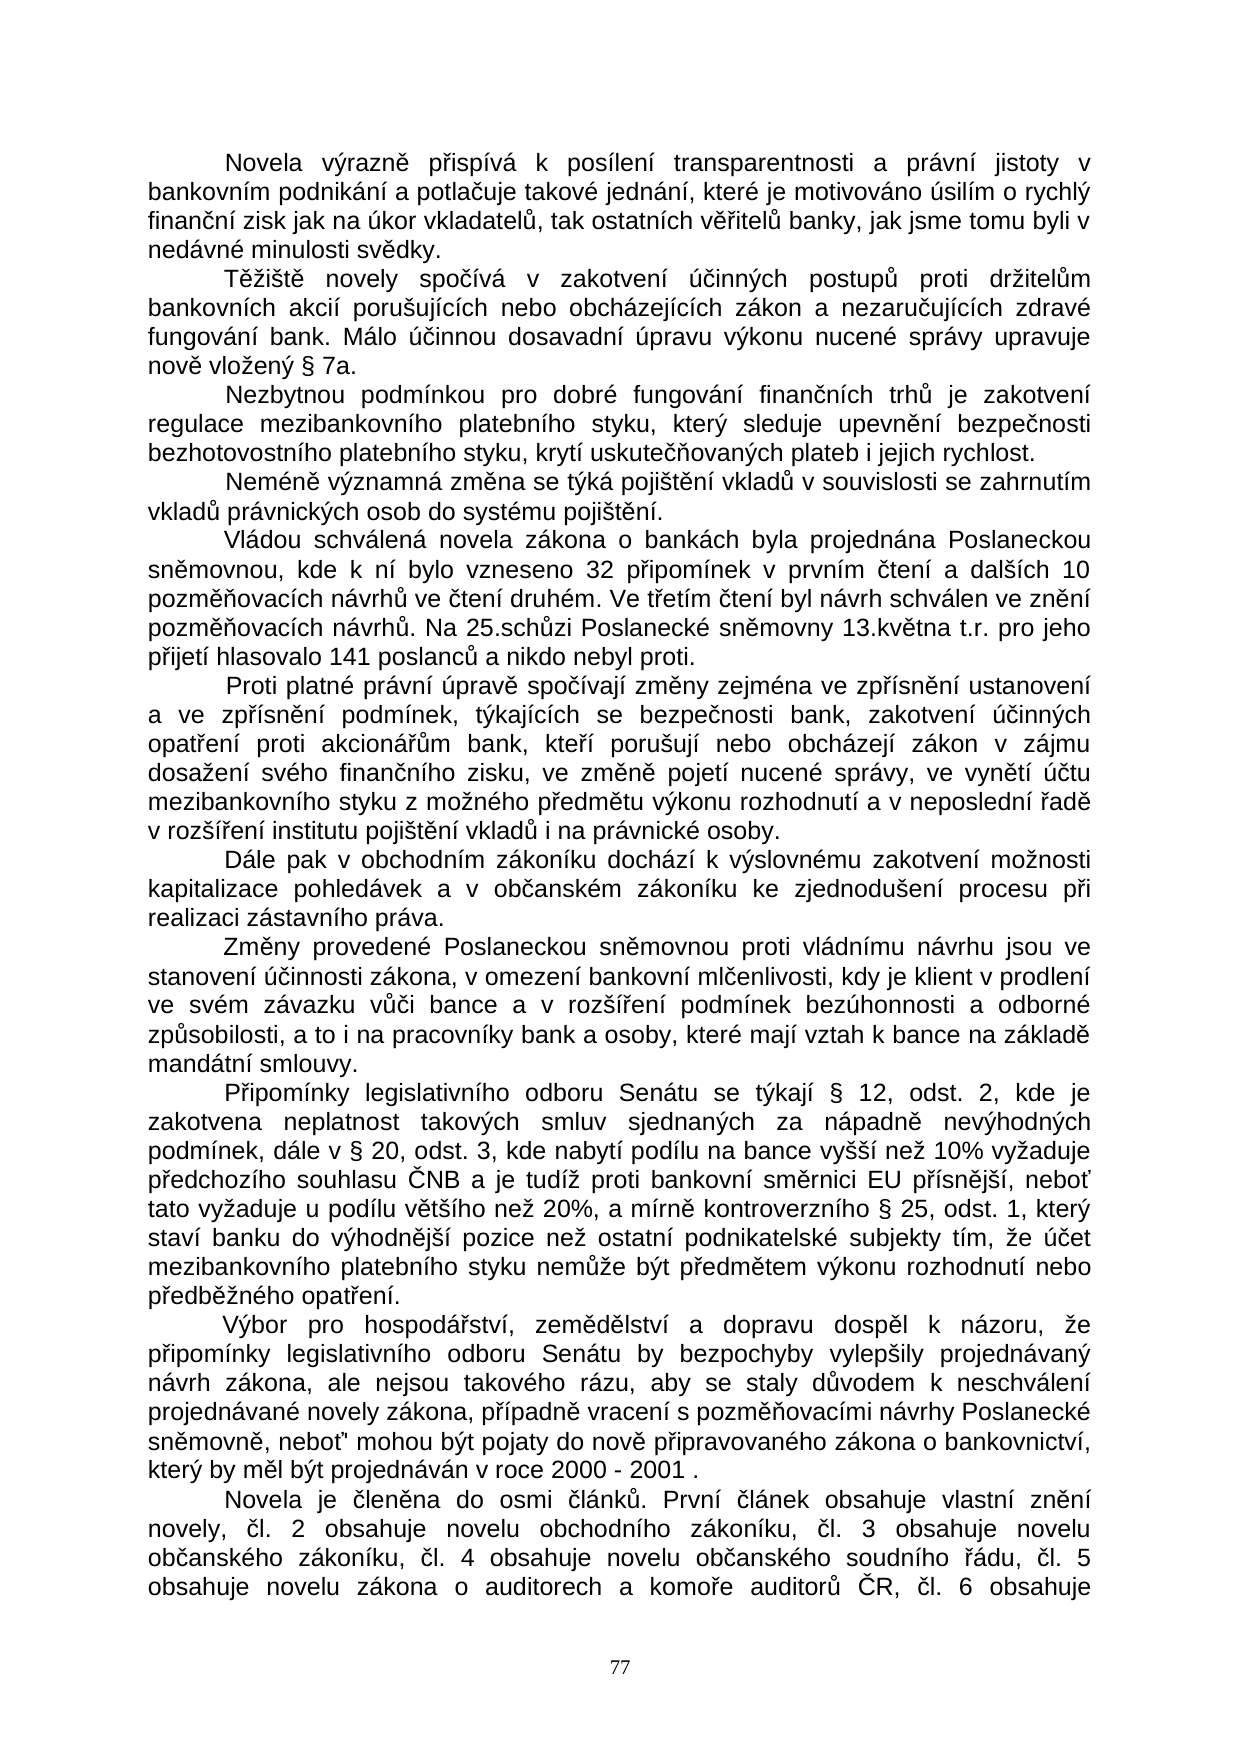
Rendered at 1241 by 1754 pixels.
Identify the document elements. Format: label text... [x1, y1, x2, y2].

text Připomínky legislativního odboru Senátu se týkají § 12, odst. 2, kde je zakotvena neplatnost takových smluv sjednaných za nápadně nevýhodných podmínek, dále v § 20, odst. 3, kde nabytí podílu na bance vyšší než 10% vyžaduje předchozího souhlasu ČNB a je tudíž proti bankovní směrnici EU přísnější, neboť tato vyžaduje u podílu většího než 20%, a mírně kontroverzního § 25, odst. 1, který staví banku do výhodnější pozice než ostatní podnikatelské subjekty tím, že účet mezibankovního platebního styku nemůže být předmětem výkonu rozhodnutí nebo předběžného opatření. [148, 1078, 1093, 1310]
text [148, 1484, 1093, 1601]
text Neméně významná změna se týká pojištění vkladů v souvislosti se zahrnutím vkladů právnických osob do systému pojištění. [148, 467, 1093, 525]
text Výbor pro hospodářství, zemědělství a dopravu dospěl k názoru, že připomínky legislativního odboru Senátu by bezpochyby vylepšily projednávaný návrh zákona, ale nejsou takového rázu, aby se staly důvodem k neschválení projednávané novely zákona, případně vracení s pozměňovacími návrhy Poslanecké sněmovně, neboť' mohou být pojaty do nově připravovaného zákona o bankovnictví, který by měl být projednáván v roce 2000 - 2001 . [148, 1310, 1093, 1484]
text Proti platné právní úpravě spočívají změny zejména ve zpřísnění ustanovení a ve zpřísnění podmínek, týkajících se bezpečnosti bank, zakotvení účinných opatření proti akcionářům bank, kteří porušují nebo obcházejí zákon v zájmu dosažení svého finančního zisku, ve změně pojetí nucené správy, ve vynětí účtu mezibankovního styku z možného předmětu výkonu rozhodnutí a v neposlední řadě v rozšíření institutu pojištění vkladů i na právnické osoby. [148, 671, 1093, 845]
text Změny provedené Poslaneckou sněmovnou proti vládnímu návrhu jsou ve stanovení účinnosti zákona, v omezení bankovní mlčenlivosti, kdy je klient v prodlení ve svém závazku vůči bance a v rozšíření podmínek bezúhonnosti a odborné způsobilosti, a to i na pracovníky bank a osoby, které mají vztah k bance na základě mandátní smlouvy. [148, 932, 1093, 1078]
text Novela výrazně přispívá k posílení transparentnosti a právní jistoty v bankovním podnikání a potlačuje takové jednání, které je motivováno úsilím o rychlý finanční zisk jak na úkor vkladatelů, tak ostatních věřitelů banky, jak jsme tomu byli v nedávné minulosti svědky. [148, 148, 1093, 264]
text Nezbytnou podmínkou pro dobré fungování finančních trhů je zakotvení regulace mezibankovního platebního styku, který sleduje upevnění bezpečnosti bezhotovostního platebního styku, krytí uskutečňovaných plateb i jejich rychlost. [148, 380, 1093, 467]
text Těžiště novely spočívá v zakotvení účinných postupů proti držitelům bankovních akcií porušujících nebo obcházejících zákon a nezaručujících zdravé fungování bank. Málo účinnou dosavadní úpravu výkonu nucené správy upravuje nově vložený § 7a. [148, 264, 1093, 380]
text Dále pak v obchodním zákoníku dochází k výslovnému zakotvení možnosti kapitalizace pohledávek a v občanském zákoníku ke zjednodušení procesu při realizaci zástavního práva. [148, 845, 1093, 932]
text Vládou schválená novela zákona o bankách byla projednána Poslaneckou sněmovnou, kde k ní bylo vzneseno 32 připomínek v prvním čtení a dalších 10 pozměňovacích návrhů ve čtení druhém. Ve třetím čtení byl návrh schválen ve znění pozměňovacích návrhů. Na 25.schůzi Poslanecké sněmovny 13.května t.r. pro jeho přijetí hlasovalo 141 poslanců a nikdo nebyl proti. [148, 525, 1093, 671]
